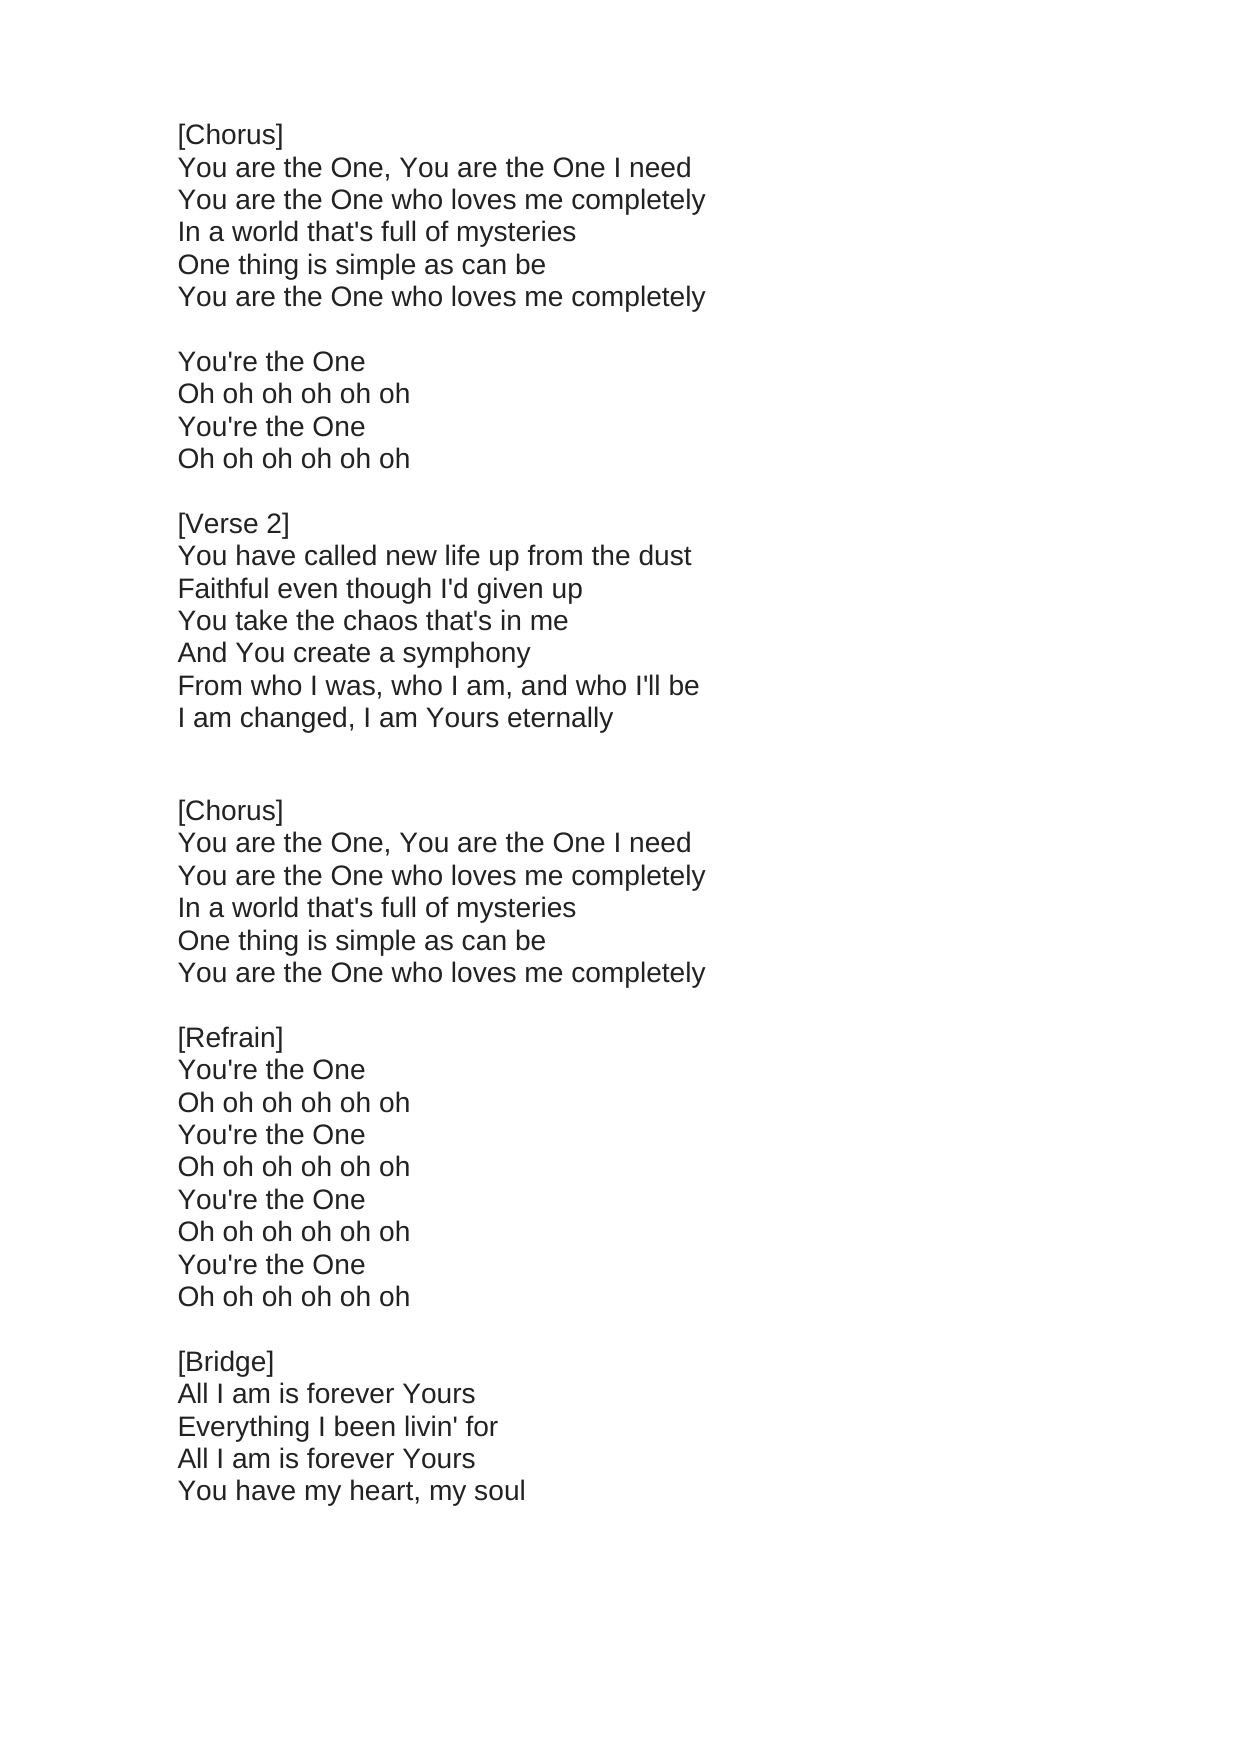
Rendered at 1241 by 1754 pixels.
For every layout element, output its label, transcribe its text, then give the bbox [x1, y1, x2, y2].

text [Chorus] You are the One, You are the One I need You are the One who loves me completely In a world that's full of mysteries One thing is simple as can be You are the One who loves me completely [Refrain] You're the One Oh oh oh oh oh oh You're the One Oh oh oh oh oh oh You're the One Oh oh oh oh oh oh You're the One Oh oh oh oh oh oh [Bridge] All I am is forever Yours Everything I been livin' for All I am is forever Yours You have my heart, my soul [177, 762, 1152, 1567]
text [Chorus] You are the One, You are the One I need You are the One who loves me completely In a world that's full of mysteries One thing is simple as can be You are the One who loves me completely [283, 118, 1152, 312]
text You're the One Oh oh oh oh oh oh You're the One Oh oh oh oh oh oh [Verse 2] You have called new life up from the dust Faithful even though I'd given up You take the chaos that's in me And You create a symphony From who I was, who I am, and who I'll be I am changed, I am Yours eternally [177, 345, 1152, 762]
